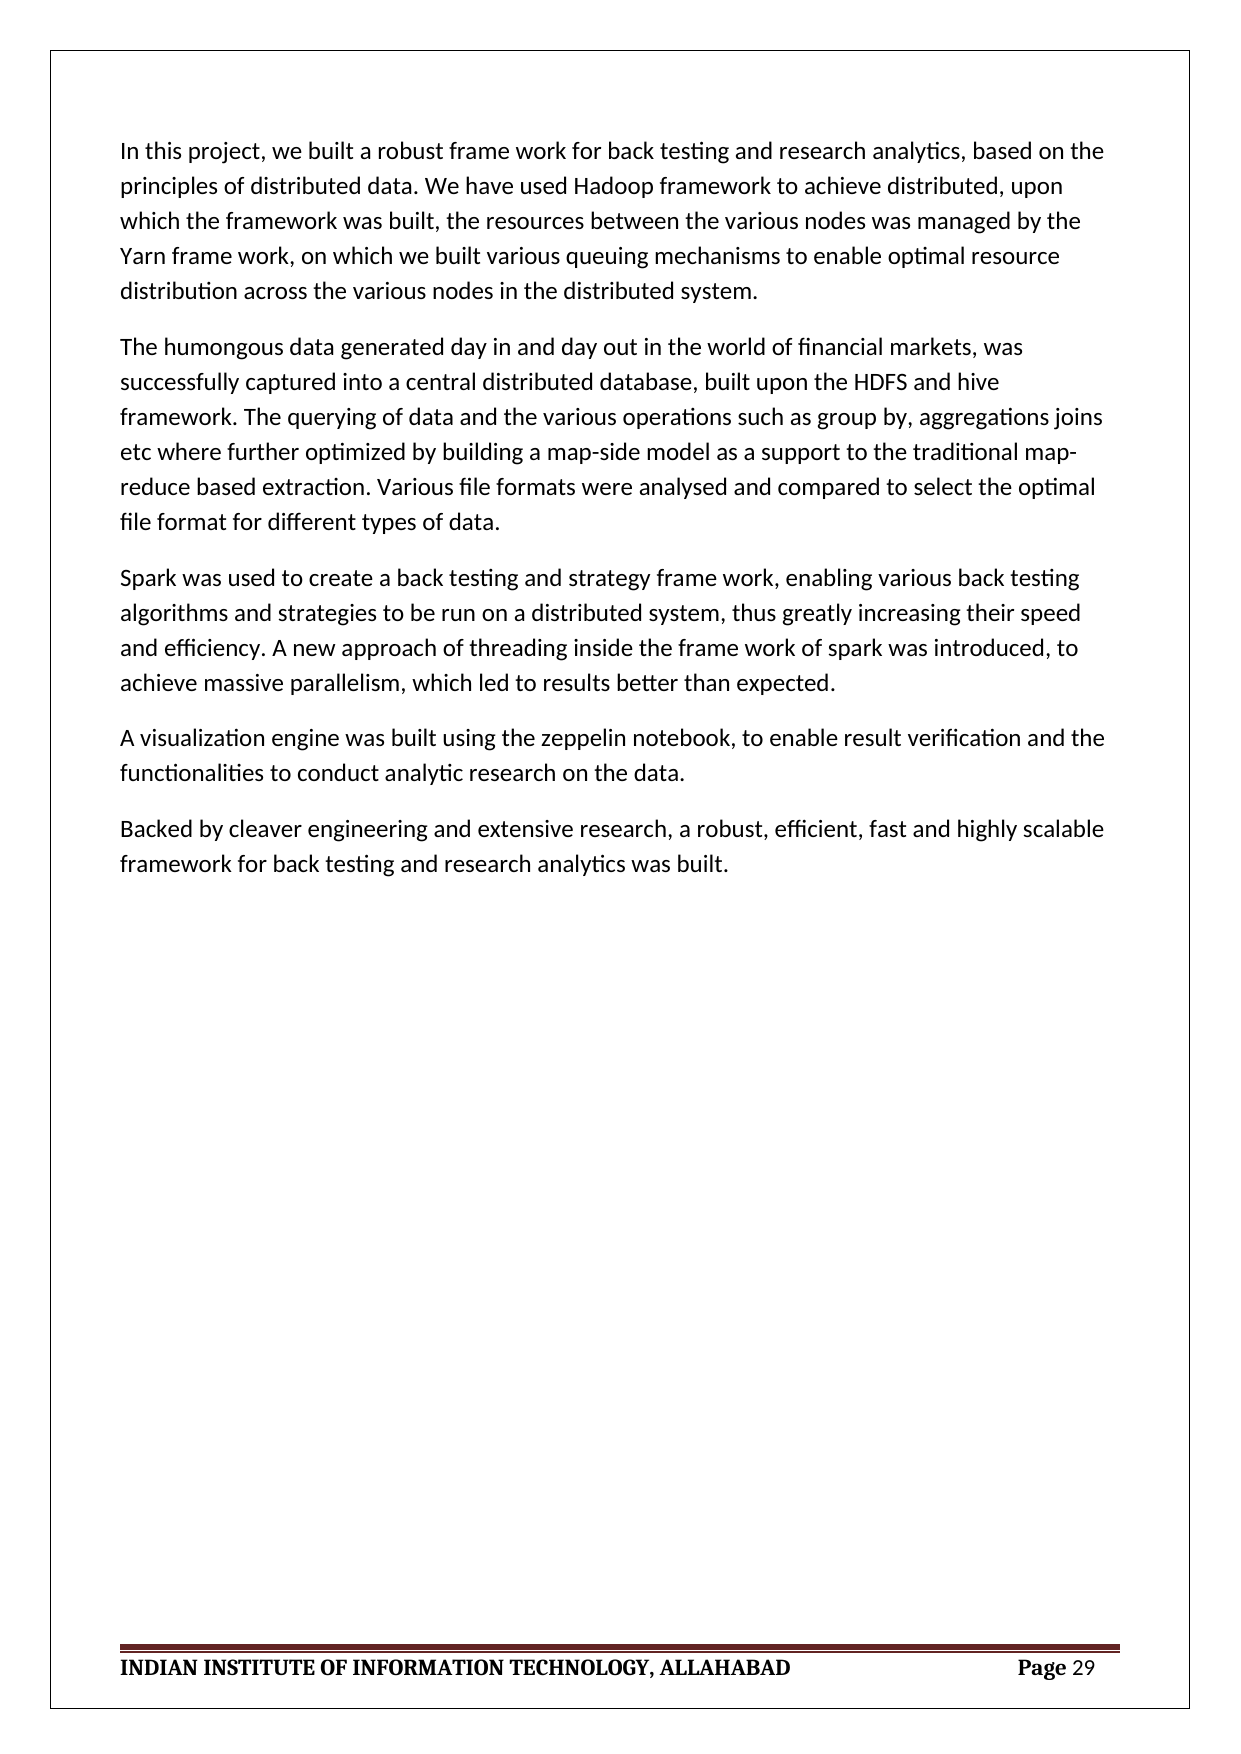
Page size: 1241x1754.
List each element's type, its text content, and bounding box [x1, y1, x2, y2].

text A visualization engine was built using the zeppelin notebook, to enable result verification and the functionalities to conduct analytic research on the data. [120, 722, 1120, 788]
text The humongous data generated day in and day out in the world of financial markets, was successfully captured into a central distributed database, built upon the HDFS and hive framework. The querying of data and the various operations such as group by, aggregations joins etc where further optimized by building a map-side model as a support to the traditional map-reduce based extraction. Various file formats were analysed and compared to select the optimal file format for different types of data. [120, 331, 1120, 536]
text In this project, we built a robust frame work for back testing and research analytics, based on the principles of distributed data. We have used Hadoop framework to achieve distributed, upon which the framework was built, the resources between the various nodes was managed by the Yarn frame work, on which we built various queuing mechanisms to enable optimal resource distribution across the various nodes in the distributed system. [120, 135, 1120, 306]
text Backed by cleaver engineering and extensive research, a robust, efficient, fast and highly scalable framework for back testing and research analytics was built. [120, 813, 1120, 879]
text Spark was used to create a back testing and strategy frame work, enabling various back testing algorithms and strategies to be run on a distributed system, thus greatly increasing their speed and efficiency. A new approach of threading inside the frame work of spark was introduced, to achieve massive parallelism, which led to results better than expected. [120, 562, 1120, 697]
